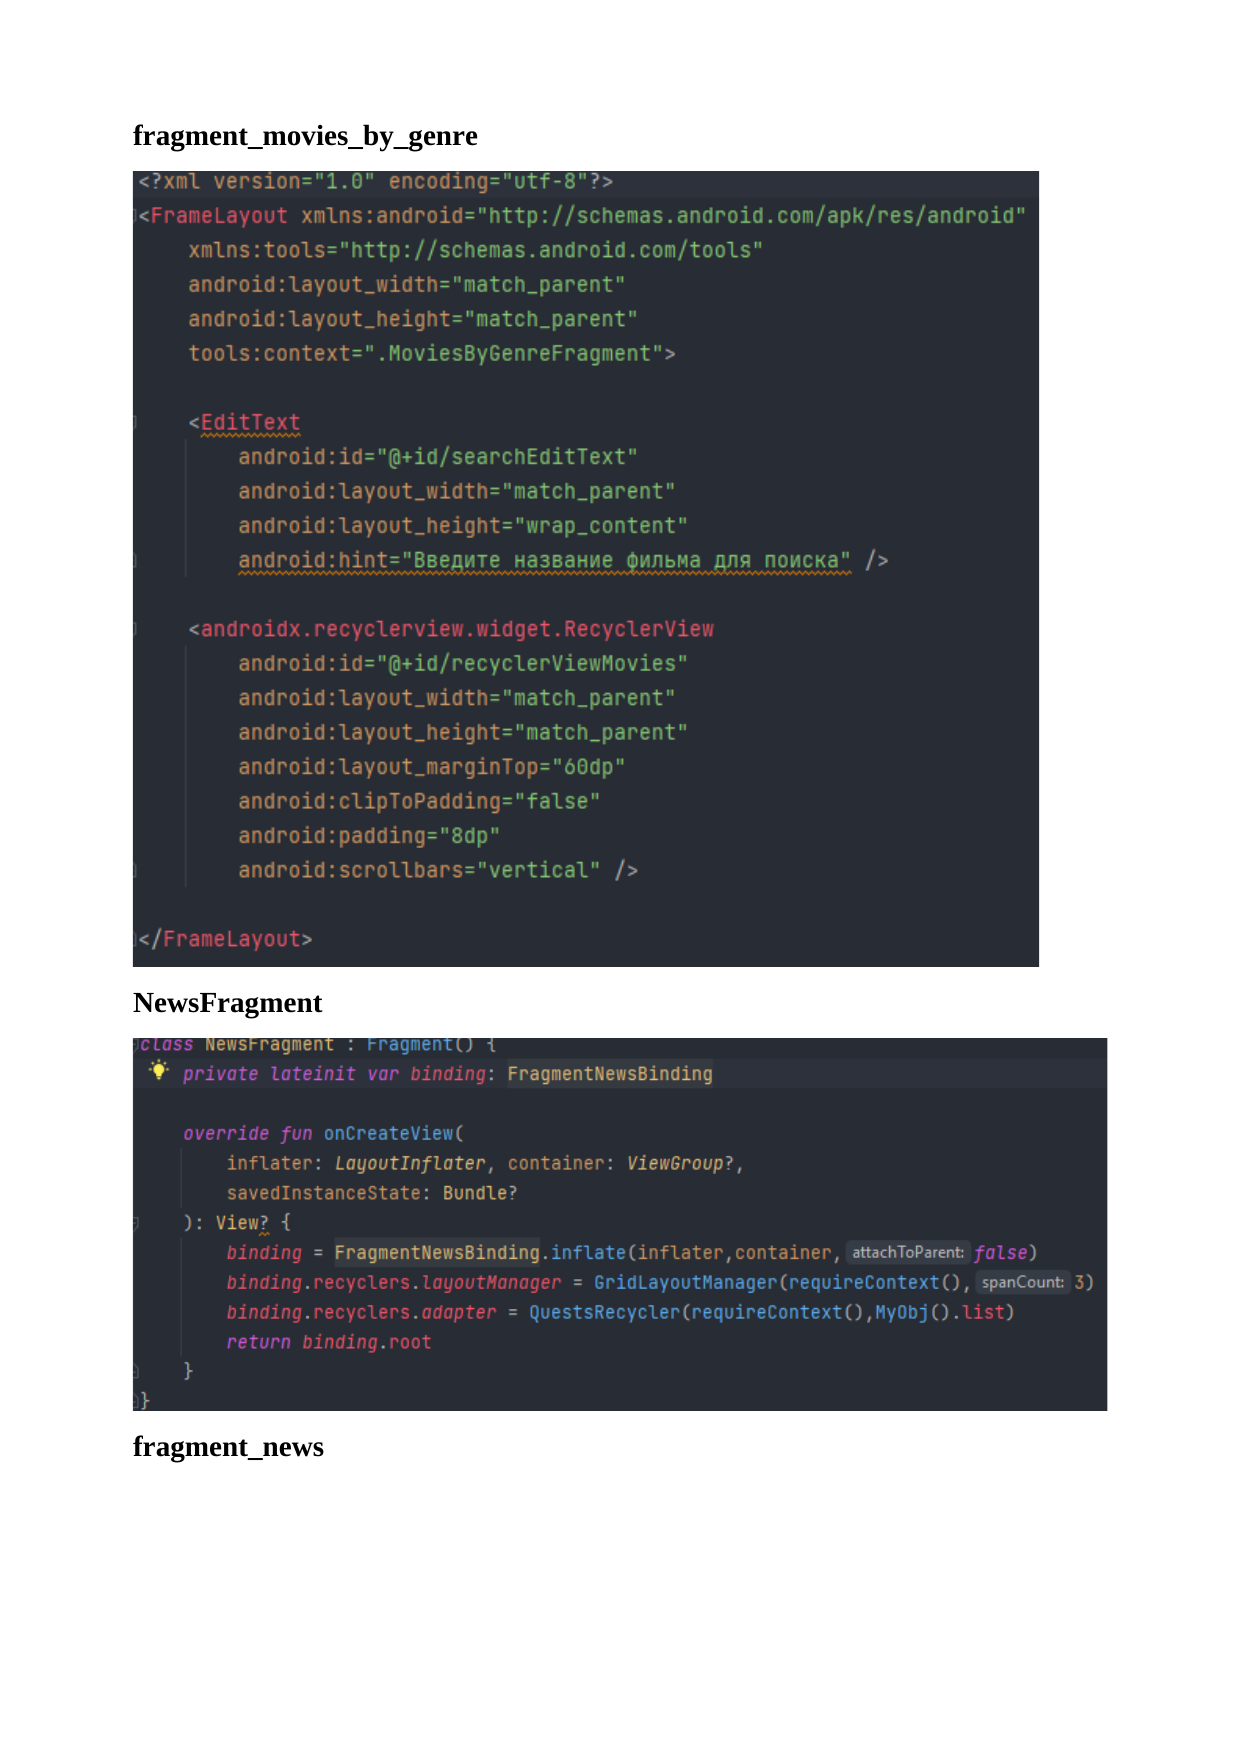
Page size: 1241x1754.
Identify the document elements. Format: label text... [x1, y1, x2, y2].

text fragment_movies_by_genre [133, 118, 1152, 152]
text fragment_news [133, 1429, 1152, 1463]
picture [132, 1038, 1108, 1411]
text NewsFragment [133, 985, 1152, 1019]
picture [132, 171, 1040, 967]
